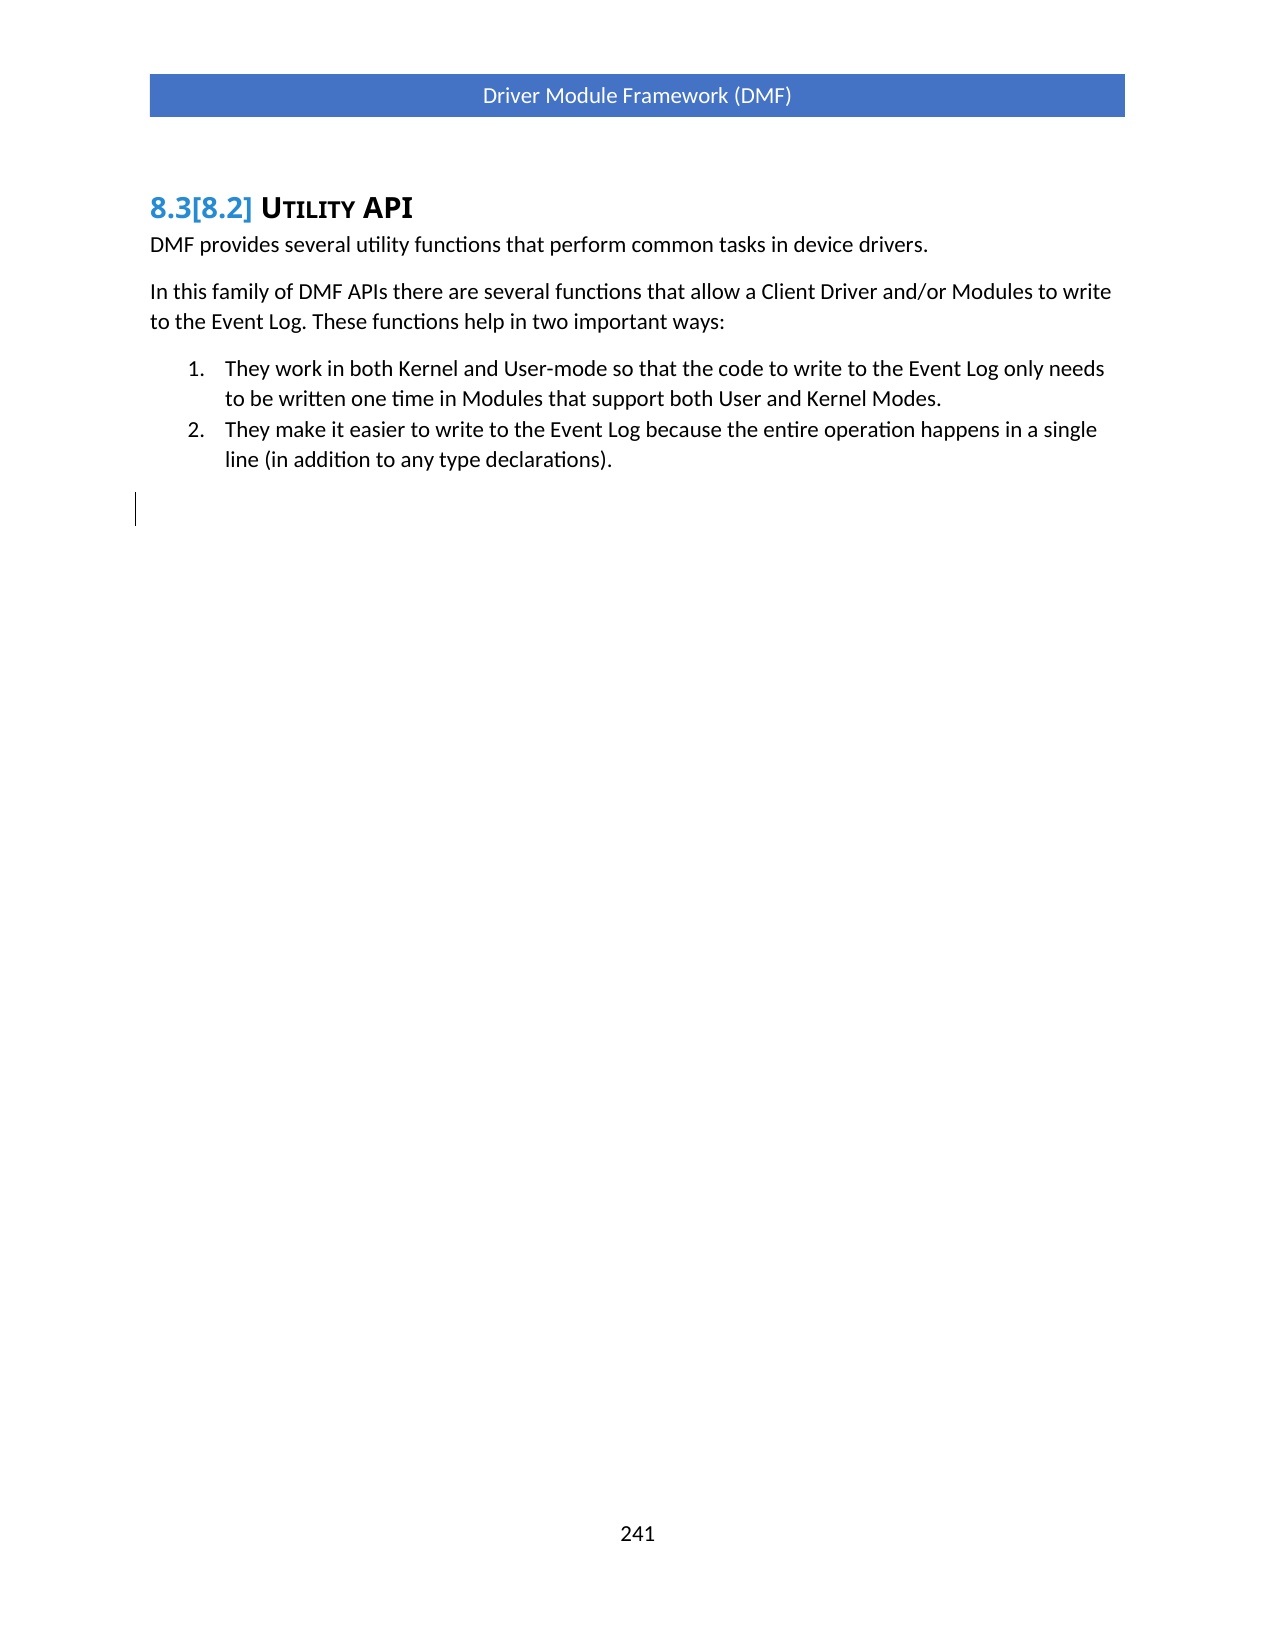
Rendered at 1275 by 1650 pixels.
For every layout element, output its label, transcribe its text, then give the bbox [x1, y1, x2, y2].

text DMF provides several utility functions that perform common tasks in device drivers. [150, 230, 1125, 258]
list They work in both Kernel and User-mode so that the code to write to the Event Log only needs to be written one time in Modules that support both User and Kernel Modes. [187, 354, 1125, 412]
subtitle Utility API [150, 187, 1125, 227]
text In this family of DMF APIs there are several functions that allow a Client Driver and/or Modules to write to the Event Log. These functions help in two important ways: [150, 277, 1125, 335]
list They make it easier to write to the Event Log because the entire operation happens in a single line (in addition to any type declarations). [187, 415, 1125, 473]
